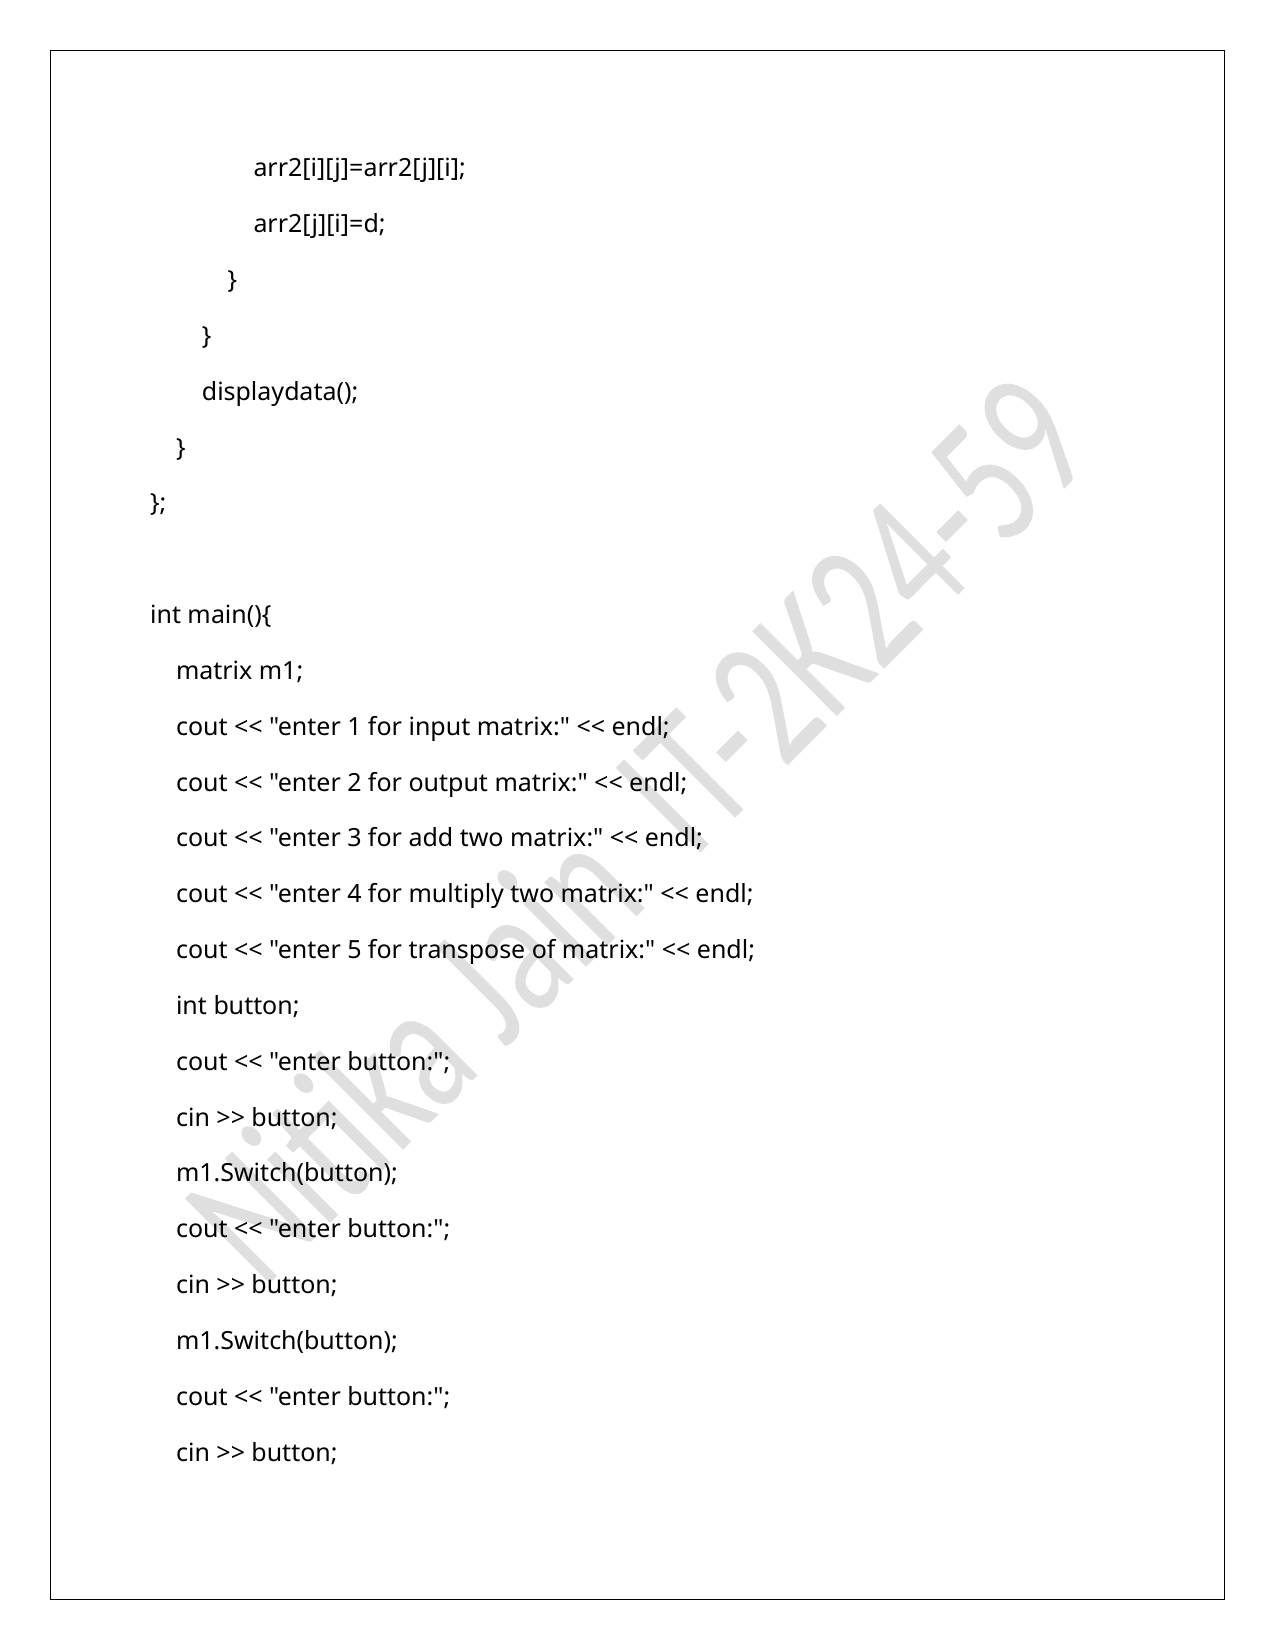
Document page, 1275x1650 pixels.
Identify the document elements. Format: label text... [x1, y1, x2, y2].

text cin >> button; [150, 1434, 1125, 1468]
text cout << "enter 5 for transpose of matrix:" << endl; [150, 932, 1125, 966]
text int button; [150, 987, 1125, 1022]
text m1.Switch(button); [150, 1155, 1125, 1189]
text cout << "enter button:"; [150, 1378, 1125, 1412]
text cout << "enter 4 for multiply two matrix:" << endl; [150, 876, 1125, 910]
text cout << "enter 1 for input matrix:" << endl; [150, 708, 1125, 742]
text cin >> button; [150, 1099, 1125, 1133]
text m1.Switch(button); [150, 1322, 1125, 1357]
text arr2[j][i]=d; [150, 206, 1125, 240]
text matrix m1; [150, 652, 1125, 687]
text cin >> button; [150, 1267, 1125, 1301]
text } [150, 429, 1125, 463]
text cout << "enter button:"; [150, 1211, 1125, 1245]
text cout << "enter button:"; [150, 1043, 1125, 1077]
text int main(){ [150, 597, 1125, 631]
text displaydata(); [150, 373, 1125, 407]
text cout << "enter 2 for output matrix:" << endl; [150, 764, 1125, 798]
text } [150, 317, 1125, 352]
text }; [150, 485, 1125, 519]
text arr2[i][j]=arr2[j][i]; [150, 150, 1125, 184]
text cout << "enter 3 for add two matrix:" << endl; [150, 820, 1125, 854]
text } [150, 262, 1125, 296]
